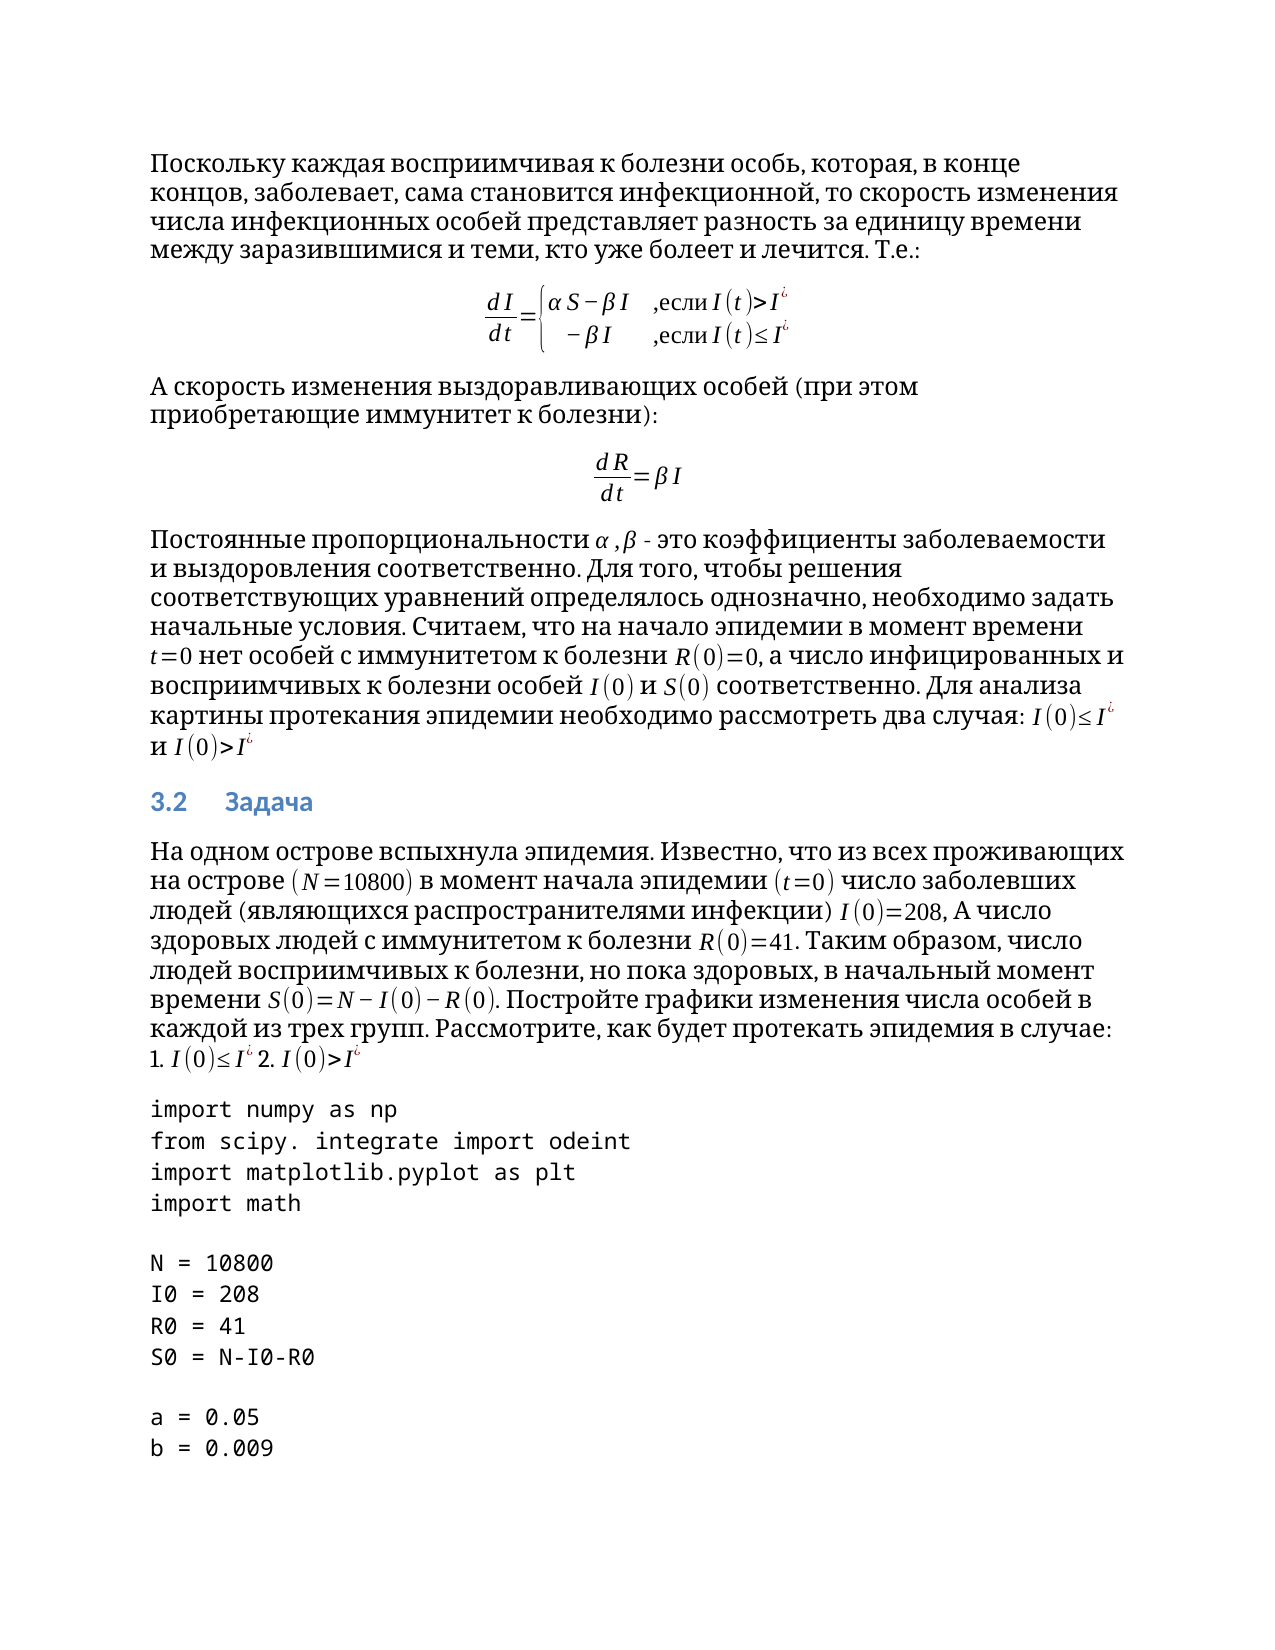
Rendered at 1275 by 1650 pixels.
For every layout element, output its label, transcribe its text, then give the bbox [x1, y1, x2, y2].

text Поскольку каждая восприимчивая к болезни особь, которая, в конце концов, заболевает, сама становится инфекционной, то скорость изменения числа инфекционных особей представляет разность за единицу времени между заразившимися и теми, кто уже болеет и лечится. Т.е.: [150, 150, 1125, 265]
text На одном острове вспыхнула эпидемия. Известно, что из всех проживающих на острове в момент начала эпидемии число заболевших людей (являющихся распространителями инфекции) , А число здоровых людей с иммунитетом к болезни . Таким образом, число людей восприимчивых к болезни, но пока здоровых, в начальный момент времени . Постройте графики изменения числа особей в каждой из трех групп. Рассмотрите, как будет протекать эпидемия в случае: 1. 2. [150, 838, 1125, 1075]
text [150, 1093, 1125, 1492]
subtitle 3.2 Задача [150, 783, 1125, 819]
text А скорость изменения выздоравливающих особей (при этом приобретающие иммунитет к болезни): [150, 372, 1125, 430]
text Постоянные пропорциональности - это коэффициенты заболеваемости и выздоровления соответственно. Для того, чтобы решения соответствующих уравнений определялось однозначно, необходимо задать начальные условия. Считаем, что на начало эпидемии в момент времени нет особей с иммунитетом к болезни , а число инфицированных и восприимчивых к болезни особей и соответственно. Для анализа картины протекания эпидемии необходимо рассмотреть два случая: и [150, 526, 1125, 763]
